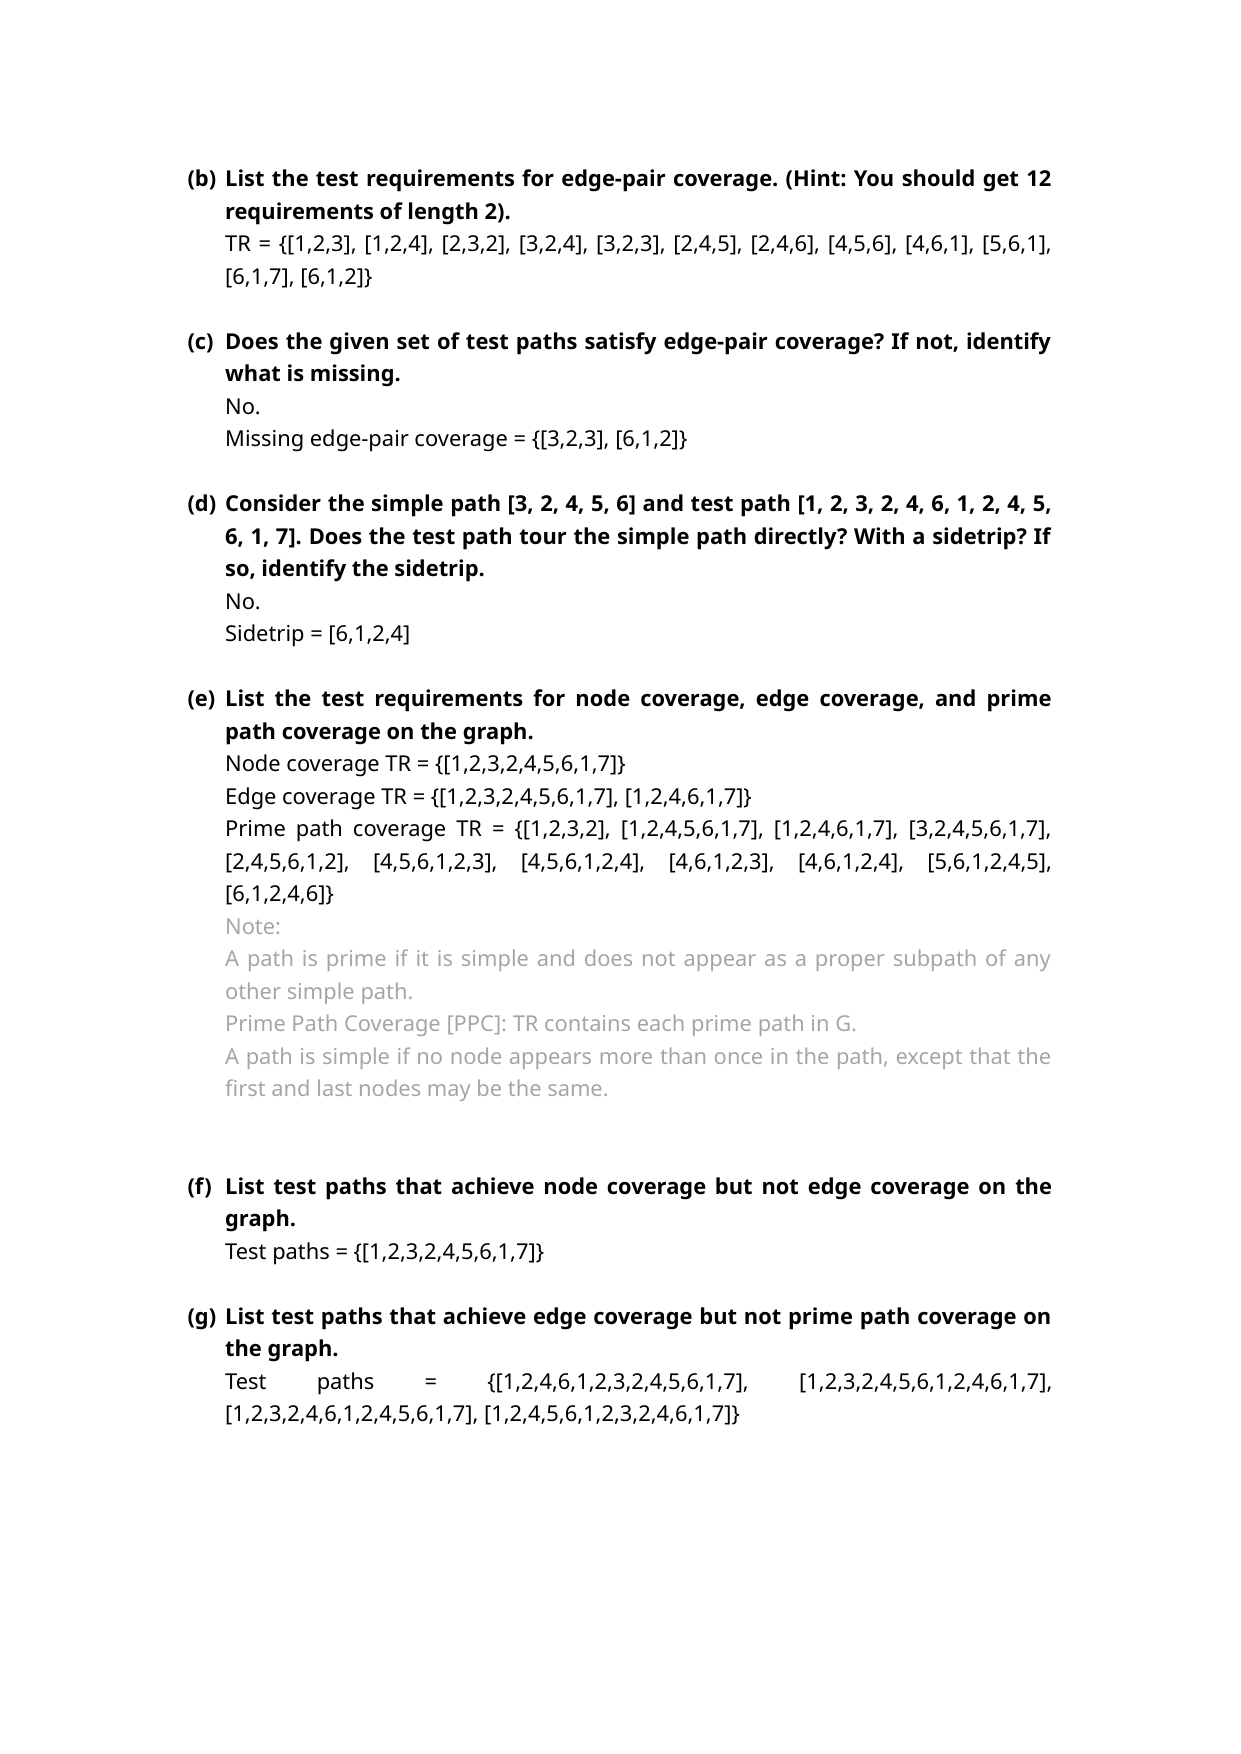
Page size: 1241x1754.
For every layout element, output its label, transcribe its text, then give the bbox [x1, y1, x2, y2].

text A path is prime if it is simple and does not appear as a proper subpath of any other simple path. [225, 942, 1053, 1007]
text A path is simple if no node appears more than once in the path, except that the first and last nodes may be the same. [225, 1039, 1053, 1137]
list List the test requirements for node coverage, edge coverage, and prime path coverage on the graph. [187, 682, 1053, 747]
text Missing edge-pair coverage = {[3,2,3], [6,1,2]} [225, 422, 1053, 454]
text Edge coverage TR = {[1,2,3,2,4,5,6,1,7], [1,2,4,6,1,7]} [225, 779, 1053, 812]
text Sidetrip = [6,1,2,4] [225, 617, 1053, 649]
list Does the given set of test paths satisfy edge-pair coverage? If not, identify what is missing. [187, 324, 1053, 389]
list List test paths that achieve edge coverage but not prime path coverage on the graph. [187, 1299, 1053, 1364]
list Consider the simple path [3, 2, 4, 5, 6] and test path [1, 2, 3, 2, 4, 6, 1, 2, 4, 5, 6, 1, 7]. Does the test path tour the simple path directly? With a sidetrip? If so, identify the sidetrip. [187, 487, 1053, 584]
text Note: [225, 909, 1053, 942]
text No. [225, 584, 1053, 617]
list Test paths = {[1,2,4,6,1,2,3,2,4,5,6,1,7], [1,2,3,2,4,5,6,1,2,4,6,1,7], [1,2,3,2,4,6,1,2,4,5,6,1,7], [1,2,4,5,6,1,2,3,2,4,6,1,7]} [225, 1364, 1053, 1429]
text Test paths = {[1,2,3,2,4,5,6,1,7]} [225, 1234, 1053, 1267]
text Prime path coverage TR = {[1,2,3,2], [1,2,4,5,6,1,7], [1,2,4,6,1,7], [3,2,4,5,6,1,7], [2,4,5,6,1,2], [4,5,6,1,2,3], [4,5,6,1,2,4], [4,6,1,2,3], [4,6,1,2,4], [5,6,1,2,4,5], [6,1,2,4,6]} [225, 812, 1053, 909]
list List test paths that achieve node coverage but not edge coverage on the graph. [187, 1169, 1053, 1234]
text TR = {[1,2,3], [1,2,4], [2,3,2], [3,2,4], [3,2,3], [2,4,5], [2,4,6], [4,5,6], [4,6,1], [5,6,1], [6,1,7], [6,1,2]} [225, 227, 1053, 292]
list List the test requirements for edge-pair coverage. (Hint: You should get 12 requirements of length 2). [187, 162, 1053, 227]
text Node coverage TR = {[1,2,3,2,4,5,6,1,7]} [225, 747, 1053, 779]
text No. [225, 389, 1053, 422]
text Prime Path Coverage [PPC]: TR contains each prime path in G. [225, 1007, 1053, 1039]
